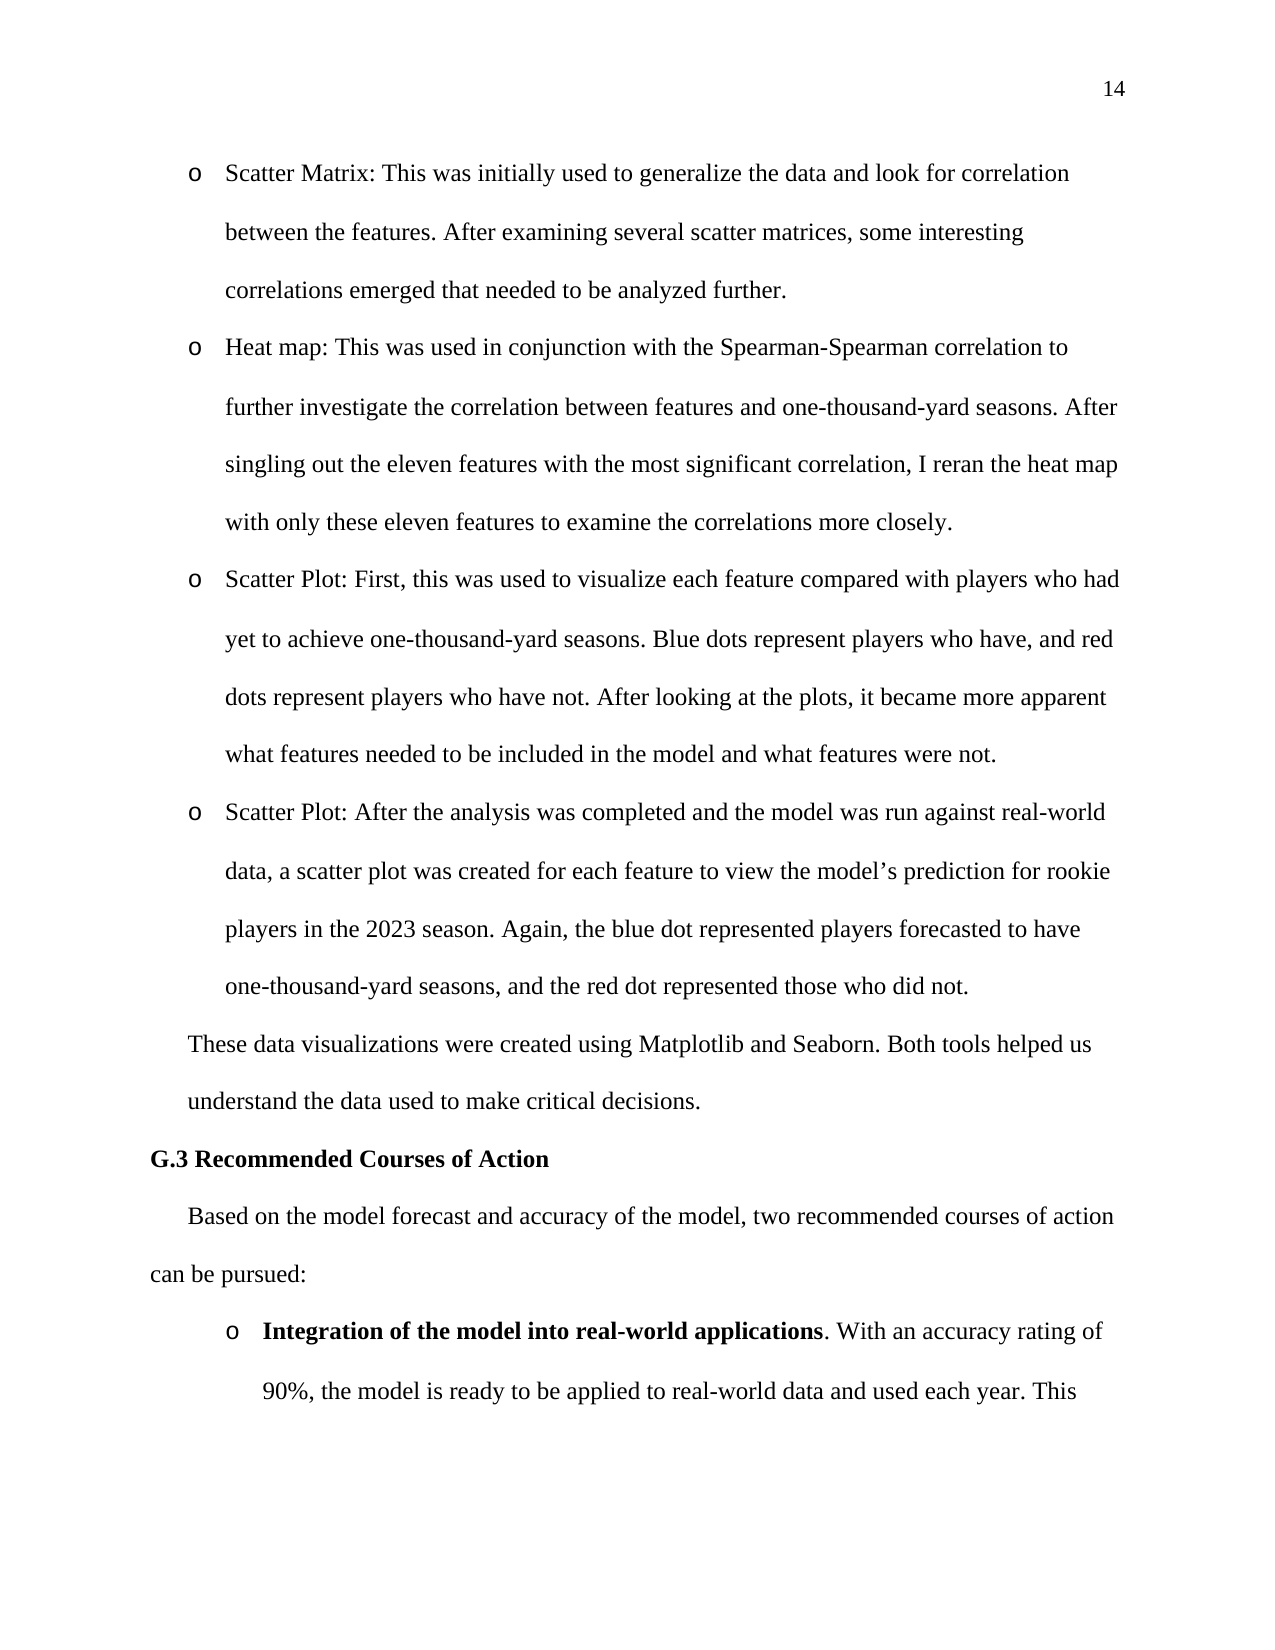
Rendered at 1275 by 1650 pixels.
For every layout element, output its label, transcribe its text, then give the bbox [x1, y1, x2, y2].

list Scatter Plot: First, this was used to visualize each feature compared with players who had yet to achieve one-thousand-yard seasons. Blue dots represent players who have, and red dots represent players who have not. After looking at the plots, it became more apparent what features needed to be included in the model and what features were not. [187, 564, 1125, 768]
list Scatter Plot: After the analysis was completed and the model was run against real-world data, a scatter plot was created for each feature to view the model’s prediction for rookie players in the 2023 season. Again, the blue dot represented players forecasted to have one-thousand-yard seasons, and the red dot represented those who did not. [187, 797, 1125, 1000]
text These data visualizations were created using Matplotlib and Seaborn. Both tools helped us understand the data used to make critical decisions. [187, 1029, 1125, 1115]
subtitle G.3 Recommended Courses of Action [150, 1144, 1125, 1172]
text Based on the model forecast and accuracy of the model, two recommended courses of action can be pursued: [150, 1201, 1125, 1287]
list Scatter Matrix: This was initially used to generalize the data and look for correlation between the features. After examining several scatter matrices, some interesting correlations emerged that needed to be analyzed further. [187, 158, 1125, 304]
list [225, 1316, 1125, 1404]
list Heat map: This was used in conjunction with the Spearman-Spearman correlation to further investigate the correlation between features and one-thousand-yard seasons. After singling out the eleven features with the most significant correlation, I reran the heat map with only these eleven features to examine the correlations more closely. [187, 332, 1125, 536]
